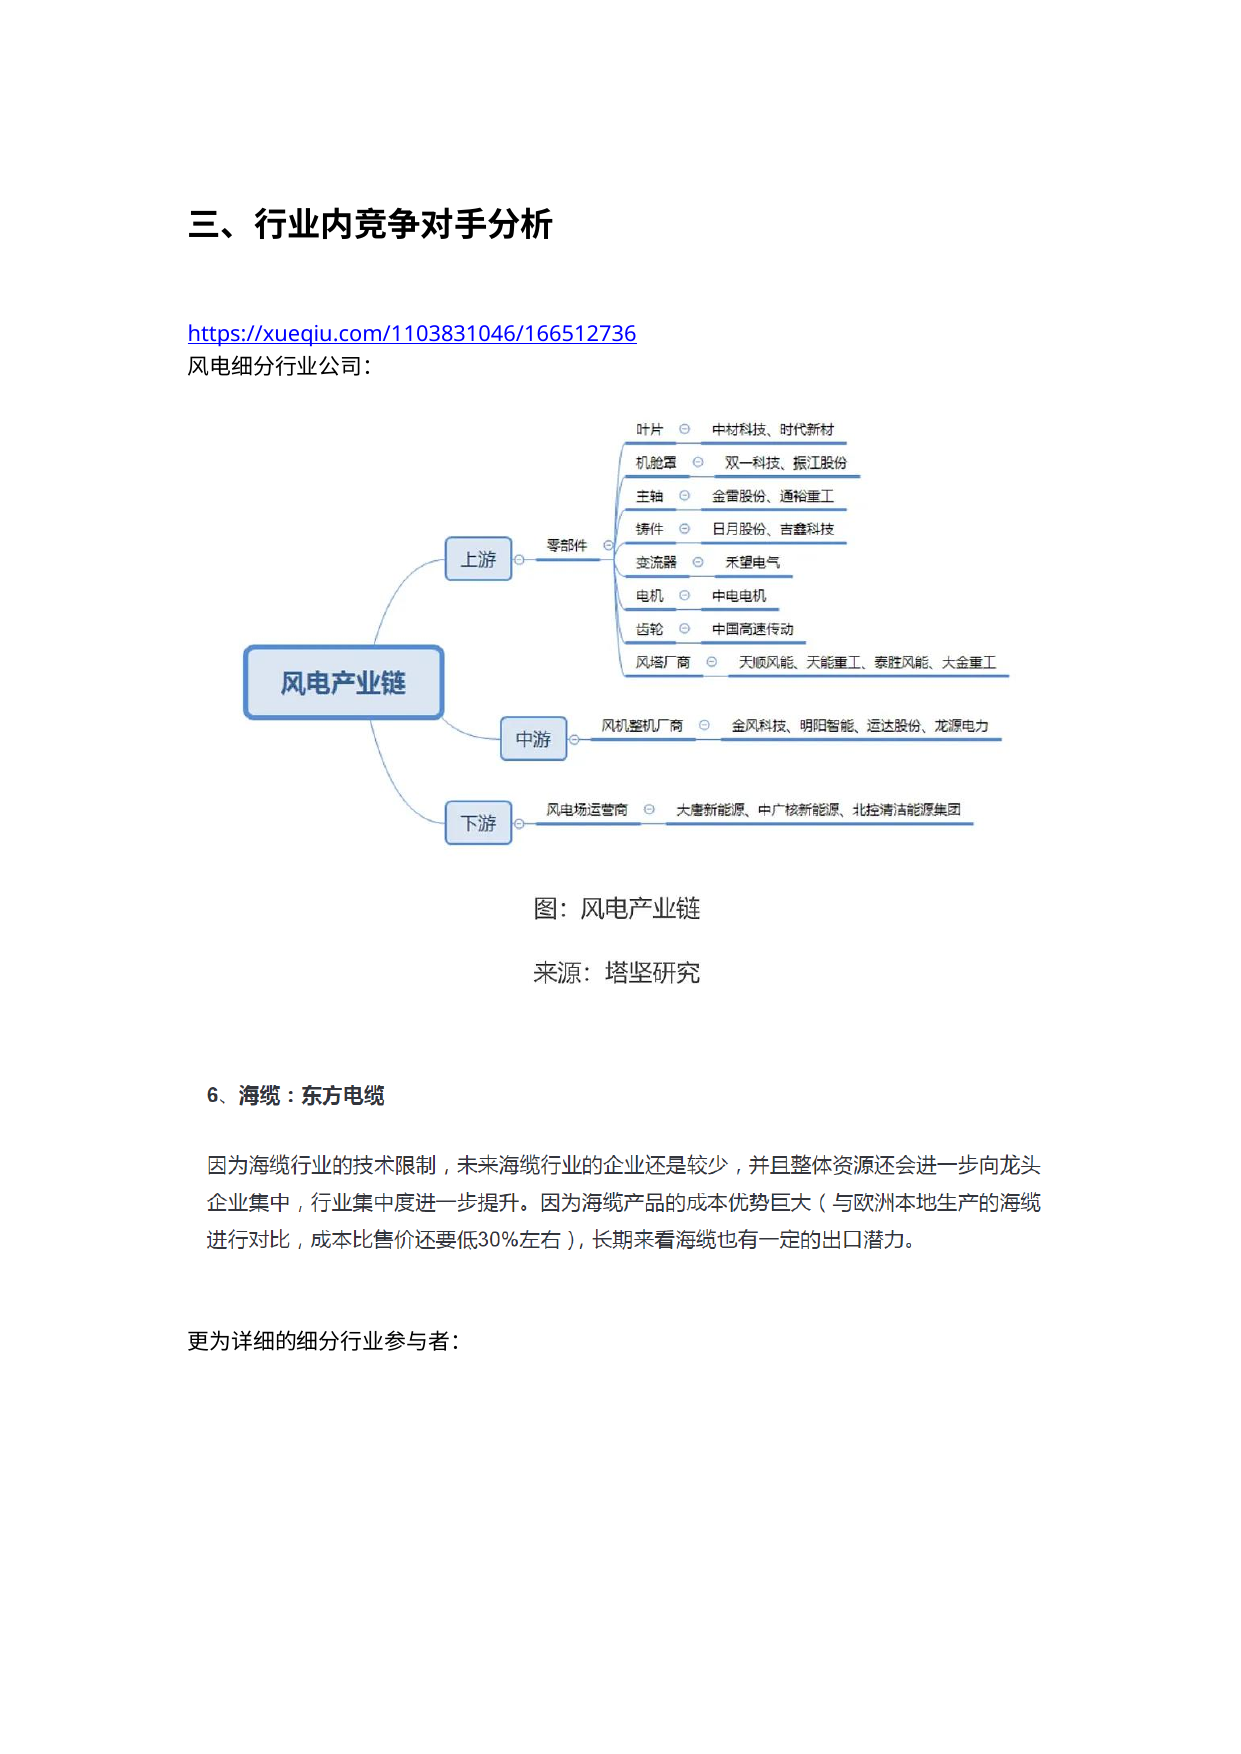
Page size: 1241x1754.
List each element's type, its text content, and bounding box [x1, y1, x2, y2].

text 更为详细的细分行业参与者： [187, 1324, 1053, 1356]
picture [187, 381, 1053, 992]
text https://xueqiu.com/1103831046/166512736 [187, 316, 1053, 349]
text 风电细分行业公司： [187, 349, 1053, 381]
picture [187, 1063, 1053, 1270]
subtitle 三、行业内竞争对手分析 [187, 189, 1053, 254]
